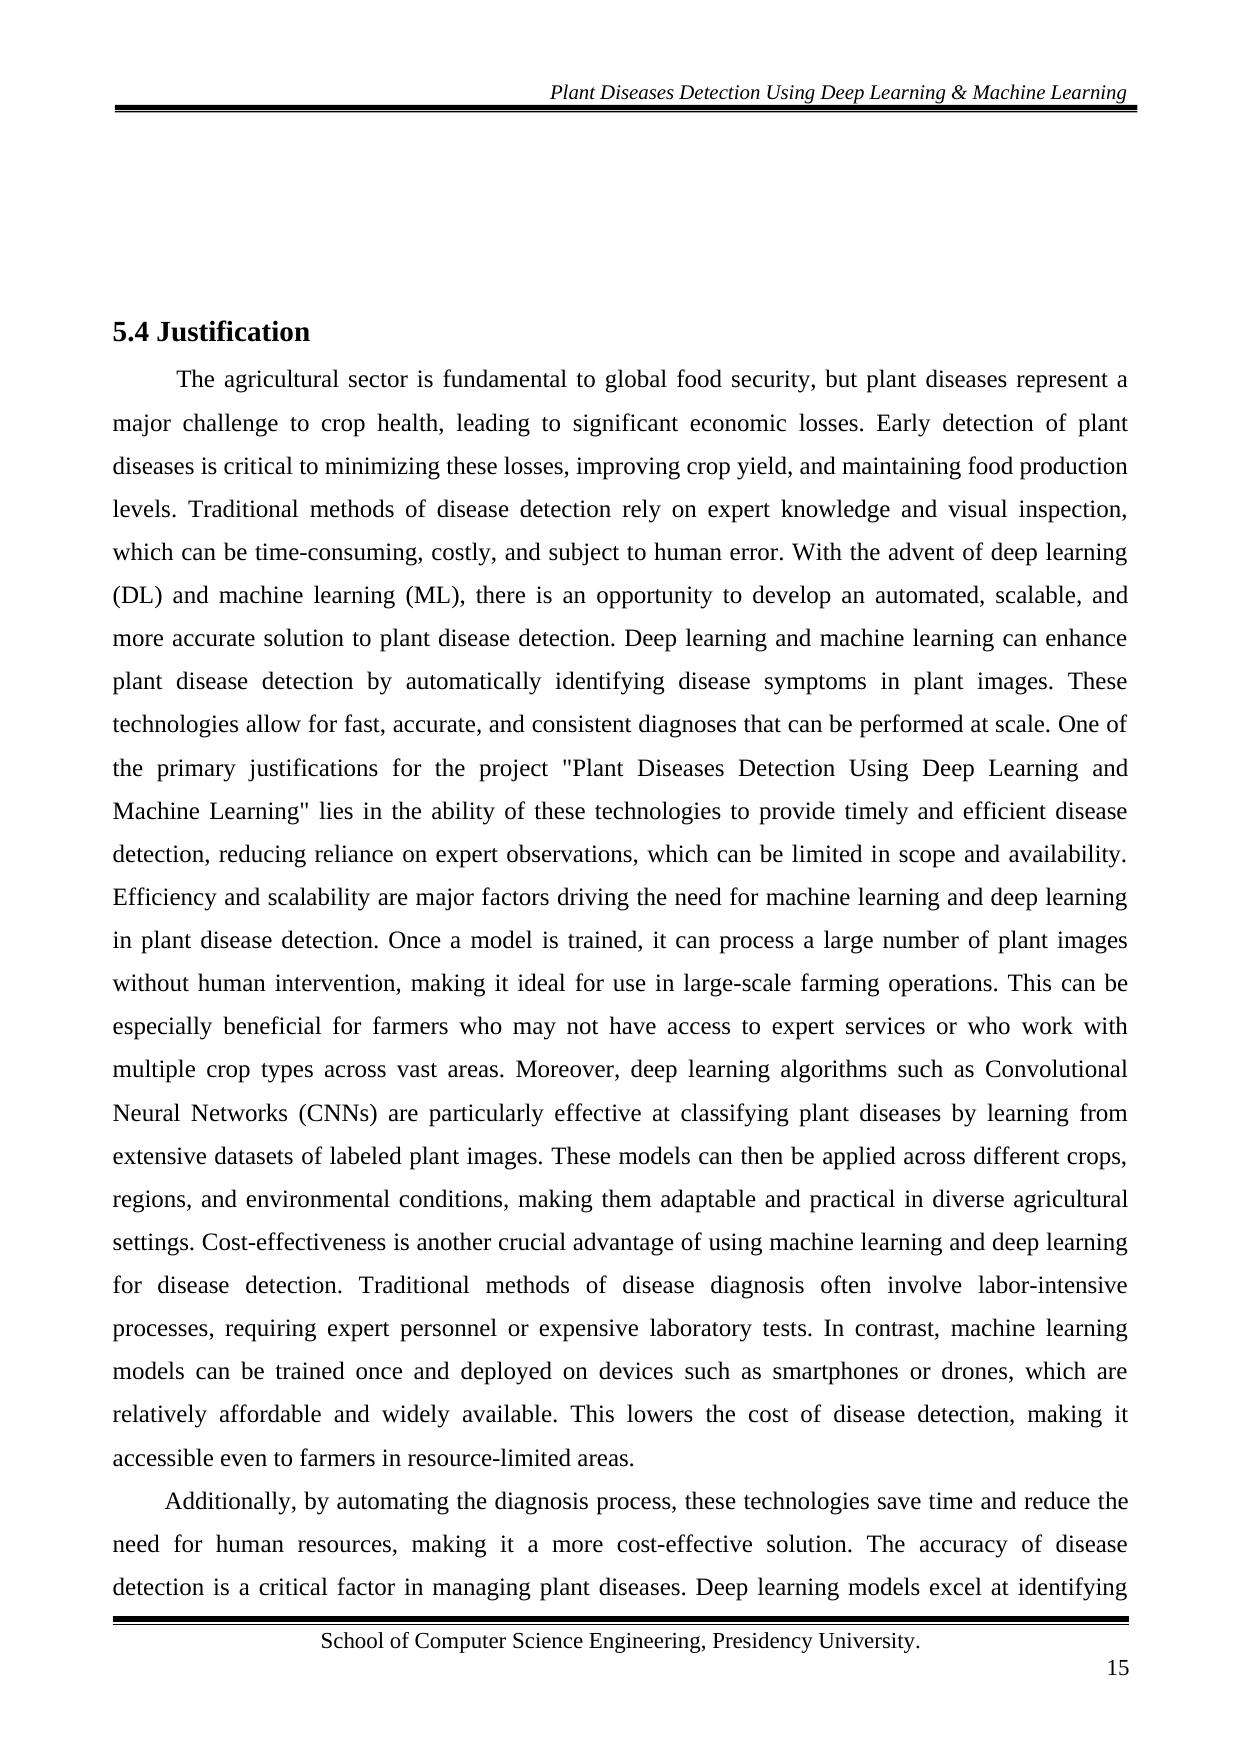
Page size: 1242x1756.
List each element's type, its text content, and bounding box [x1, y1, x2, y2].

text The agricultural sector is fundamental to global food security, but plant diseases represent a major challenge to crop health, leading to significant economic losses. Early detection of plant diseases is critical to minimizing these losses, improving crop yield, and maintaining food production levels. Traditional methods of disease detection rely on expert knowledge and visual inspection, which can be time-consuming, costly, and subject to human error. With the advent of deep learning (DL) and machine learning (ML), there is an opportunity to develop an automated, scalable, and more accurate solution to plant disease detection. Deep learning and machine learning can enhance plant disease detection by automatically identifying disease symptoms in plant images. These technologies allow for fast, accurate, and consistent diagnoses that can be performed at scale. One of the primary justifications for the project "Plant Diseases Detection Using Deep Learning and Machine Learning" lies in the ability of these technologies to provide timely and efficient disease detection, reducing reliance on expert observations, which can be limited in scope and availability. Efficiency and scalability are major factors driving the need for machine learning and deep learning in plant disease detection. Once a model is trained, it can process a large number of plant images without human intervention, making it ideal for use in large-scale farming operations. This can be especially beneficial for farmers who may not have access to expert services or who work with multiple crop types across vast areas. Moreover, deep learning algorithms such as Convolutional Neural Networks (CNNs) are particularly effective at classifying plant diseases by learning from extensive datasets of labeled plant images. These models can then be applied across different crops, regions, and environmental conditions, making them adaptable and practical in diverse agricultural settings. Cost-effectiveness is another crucial advantage of using machine learning and deep learning for disease detection. Traditional methods of disease diagnosis often involve labor-intensive processes, requiring expert personnel or expensive laboratory tests. In contrast, machine learning models can be trained once and deployed on devices such as smartphones or drones, which are relatively affordable and widely available. This lowers the cost of disease detection, making it accessible even to farmers in resource-limited areas. [112, 364, 1129, 1471]
text 5.4 Justification [112, 314, 1129, 348]
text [112, 1486, 1129, 1601]
